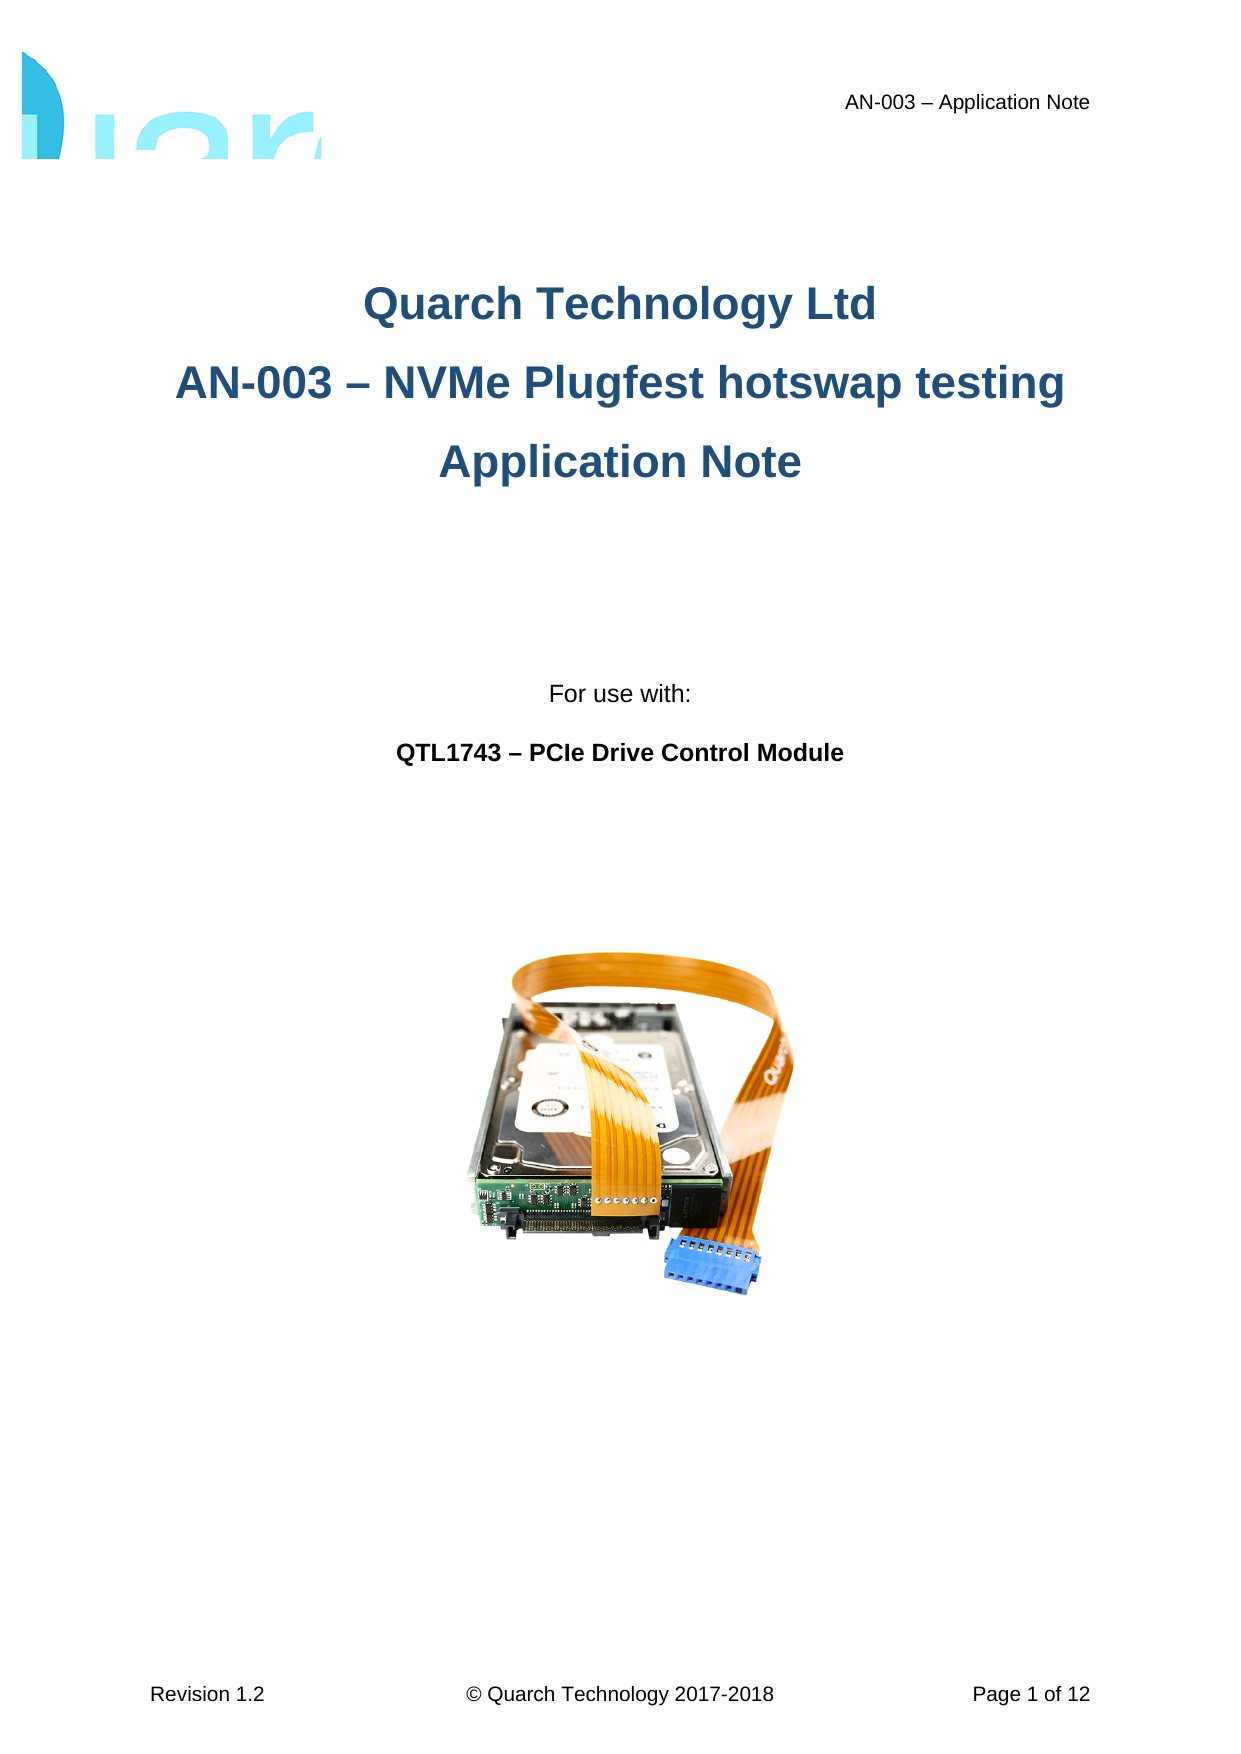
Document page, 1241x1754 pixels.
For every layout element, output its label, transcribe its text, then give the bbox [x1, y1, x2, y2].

title AN-003 – NVMe Plugfest hotswap testing [150, 355, 1090, 409]
picture [21, 22, 322, 159]
title QTL1743 – PCIe Drive Control Module [150, 734, 1090, 768]
picture [317, 903, 924, 1308]
title Quarch Technology Ltd [150, 276, 1090, 330]
title Application Note [150, 434, 1090, 488]
title For use with: [150, 676, 1090, 709]
